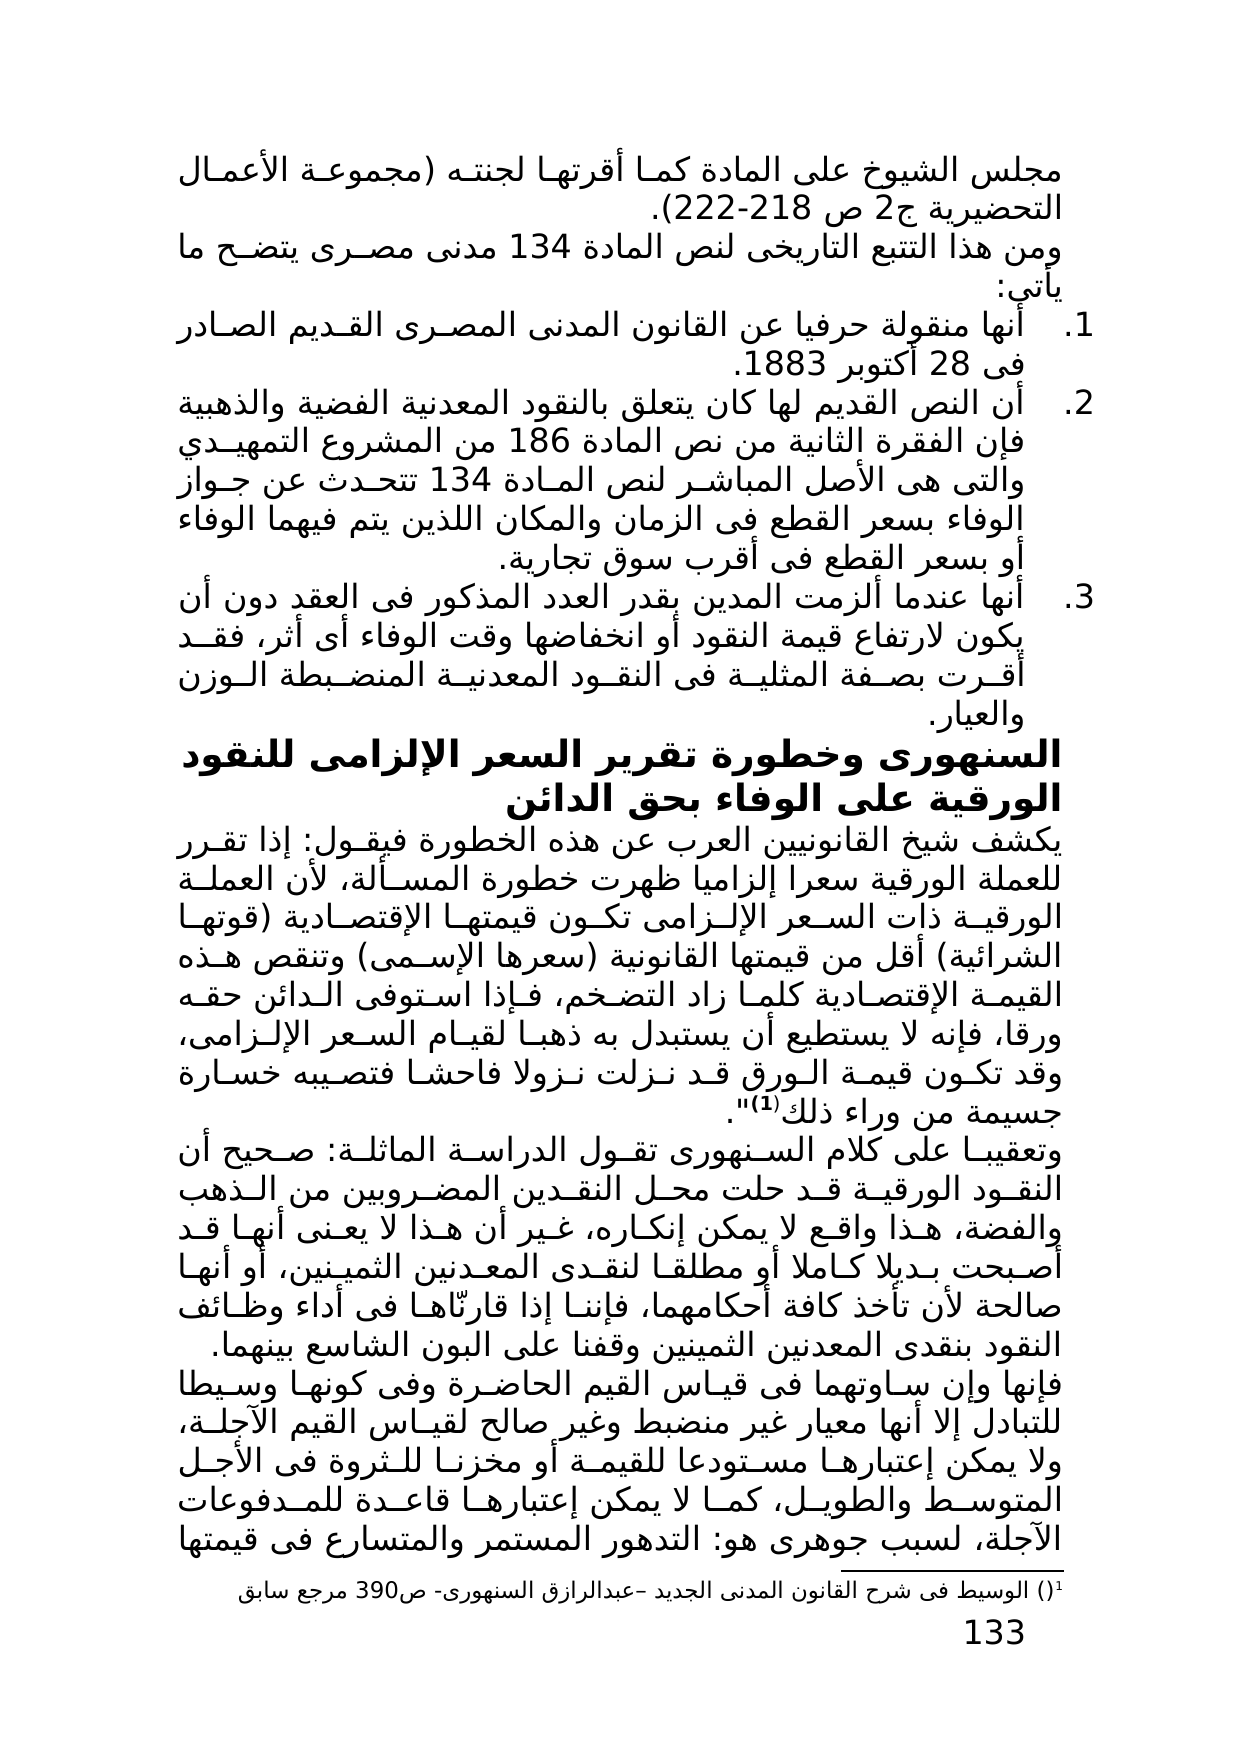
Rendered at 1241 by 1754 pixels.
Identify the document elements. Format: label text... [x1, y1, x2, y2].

list أنها منقولة حرفيا عن القانون المدنى المصرى القديم الصادر فى 28 أكتوبر 1883. [177, 305, 1063, 383]
text وتعقيبا على كلام السنهورى تقول الدراسة الماثلة: صحيح أن النقود الورقية قد حلت محل النقدين المضروبين من الذهب والفضة، هذا واقع لا يمكن إنكاره، غير أن هذا لا يعنى أنها قد أصبحت بديلا كاملا أو مطلقا لنقدى المعدنين الثمينين، أو أنها صالحة لأن تأخذ كافة أحكامهما، فإننا إذا قارنّاها فى أداء وظائف النقود بنقدى المعدنين الثمينين وقفنا على البون الشاسع بينهما. [177, 1131, 1063, 1364]
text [177, 150, 1063, 228]
text يكشف شيخ القانونيين العرب عن هذه الخطورة فيقول: إذا تقرر للعملة الورقية سعرا إلزاميا ظهرت خطورة المسألة، لأن العملة الورقية ذات السعر الإلزامى تكون قيمتها الإقتصادية (قوتها الشرائية) أقل من قيمتها القانونية (سعرها الإسمى) وتنقص هذه القيمة الإقتصادية كلما زاد التضخم، فإذا استوفى الدائن حقه ورقا، فإنه لا يستطيع أن يستبدل به ذهبا لقيام السعر الإلزامى، وقد تكون قيمة الورق قد نزلت نزولا فاحشا فتصيبه خسارة جسيمة من وراء ذلك()". [177, 820, 1063, 1131]
list أن النص القديم لها كان يتعلق بالنقود المعدنية الفضية والذهبية فإن الفقرة الثانية من نص المادة 186 من المشروع التمهيدي والتى هى الأصل المباشر لنص المادة 134 تتحدث عن جواز الوفاء بسعر القطع فى الزمان والمكان اللذين يتم فيهما الوفاء أو بسعر القطع فى أقرب سوق تجارية. [177, 383, 1063, 577]
text ومن هذا التتبع التاريخى لنص المادة 134 مدنى مصرى يتضح ما يأتى: [177, 228, 1063, 305]
list أنها عندما ألزمت المدين بقدر العدد المذكور فى العقد دون أن يكون لارتفاع قيمة النقود أو انخفاضها وقت الوفاء أى أثر، فقد أقرت بصفة المثلية فى النقود المعدنية المنضبطة الوزن والعيار. [177, 577, 1063, 733]
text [177, 1364, 1063, 1558]
text السنهورى وخطورة تقرير السعر الإلزامى للنقود الورقية على الوفاء بحق الدائن [177, 733, 1063, 820]
